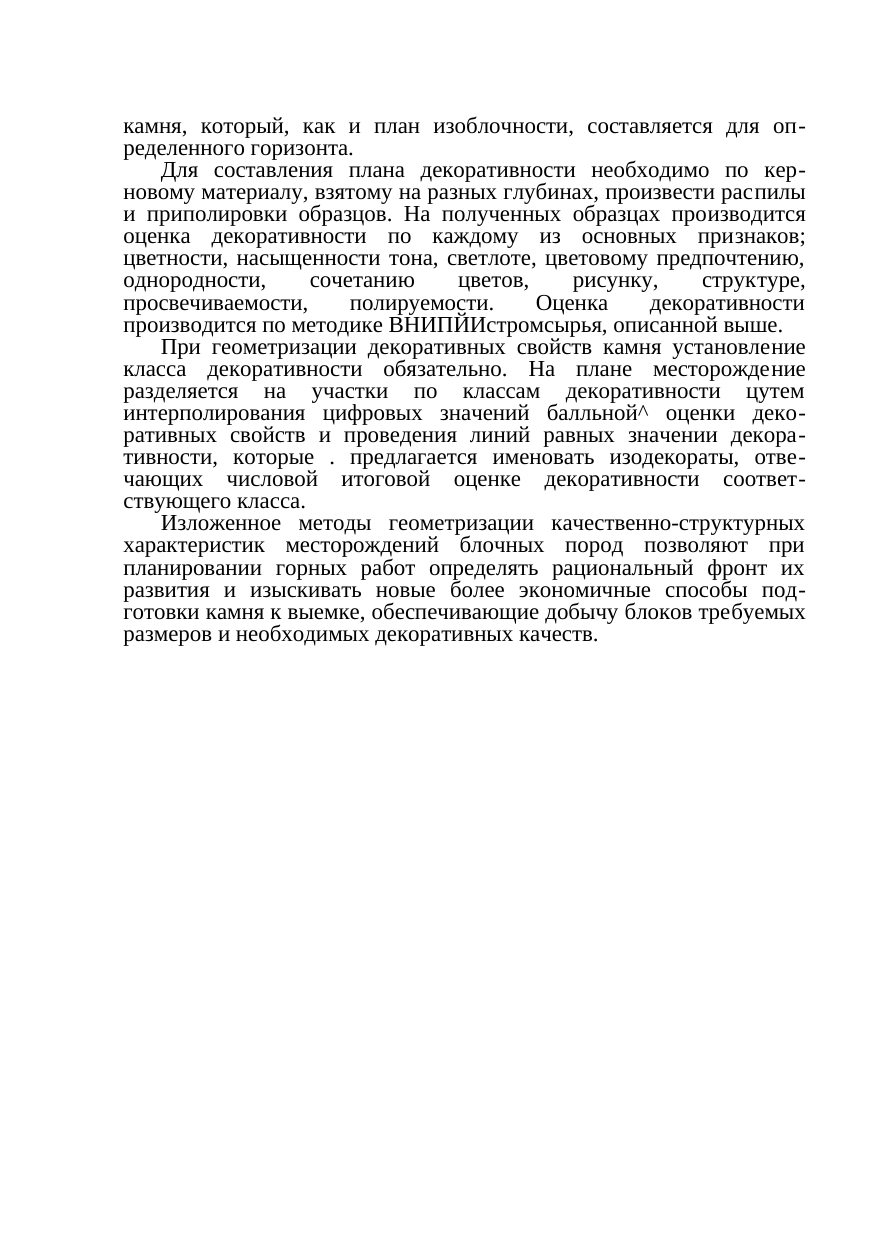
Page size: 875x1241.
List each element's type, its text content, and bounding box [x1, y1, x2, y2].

text камня, который, как и план изоблочности, составляется для определенного горизонта. [123, 116, 806, 160]
text Для составления плана декоративности необходимо по керновому материалу, взятому на разных глубинах, произвести распилы и приполировки образцов. На полученных образцах производится оценка декоративности по каждому из основных признаков; цветности, насыщенности тона, светлоте, цветовому предпочтению, однородности, сочетанию цветов, рисунку, структуре, просвечиваемости, полируемости. Оценка декоративности производится по методике ВНИПЙИстромсырья, описанной выше. [123, 160, 806, 337]
text При геометризации декоративных свойств камня установление класса декоративности обязательно. На плане месторождение разделяется на участки по классам декоративности цутем интерполирования цифровых значений балльной^ оценки декоративных свойств и проведения линий равных значении декоративности, которые . предлагается именовать изодекораты, отвечающих числовой итоговой оценке декоративности соответствующего класса. [123, 337, 806, 513]
text Изложенное методы геометризации качественно-структурных характеристик месторождений блочных пород позволяют при планировании горных работ определять рациональный фронт их развития и изыскивать новые более экономичные способы подготовки камня к выемке, обеспечивающие добычу блоков требуемых размеров и необходимых декоративных качеств. [123, 513, 806, 646]
